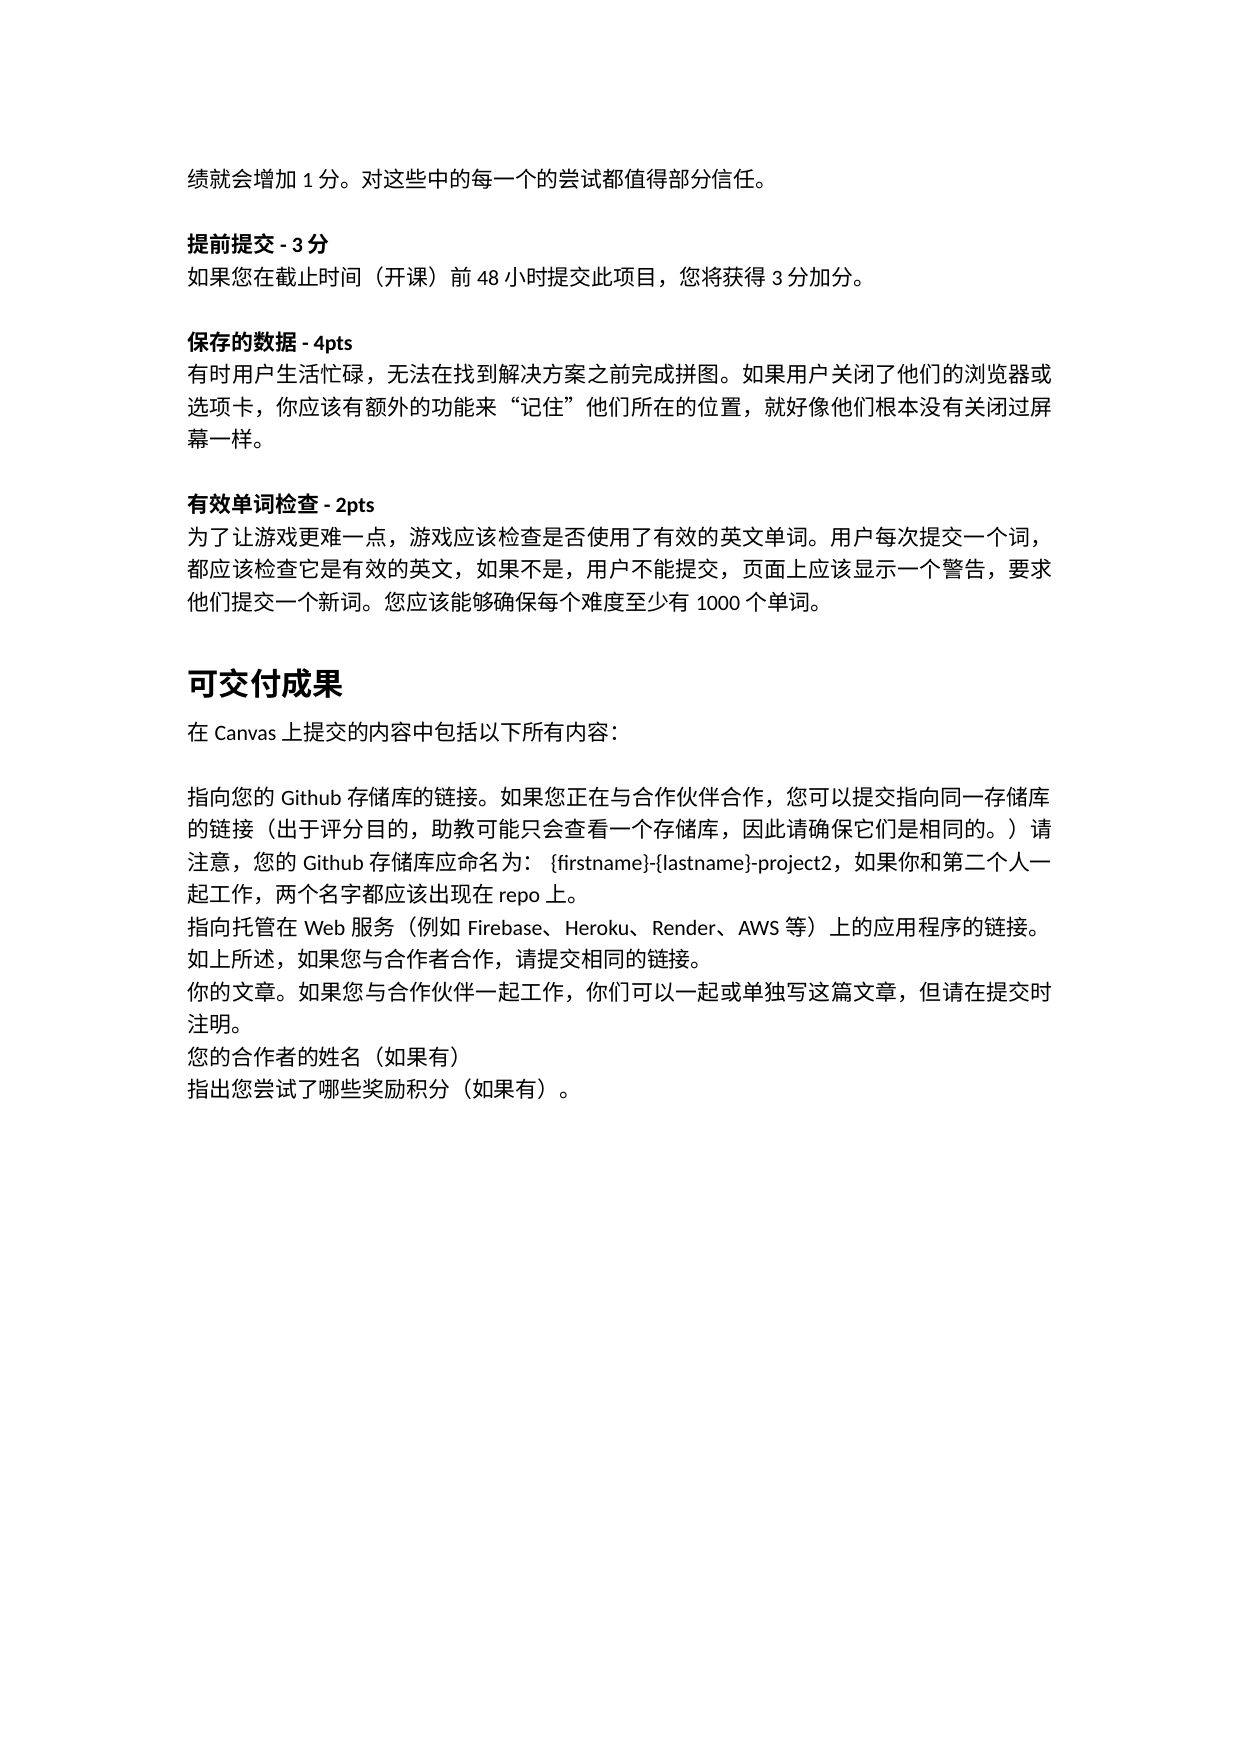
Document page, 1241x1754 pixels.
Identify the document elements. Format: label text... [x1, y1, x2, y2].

text 指向您的 Github 存储库的链接。如果您正在与合作伙伴合作，您可以提交指向同一存储库的链接（出于评分目的，助教可能只会查看一个存储库，因此请确保它们是相同的。）请注意，您的 Github 存储库应命名为： {firstname}-{lastname}-project2，如果你和第二个人一起工作，两个名字都应该出现在 repo 上。 [187, 779, 1053, 909]
text 你的文章。如果您与合作伙伴一起工作，你们可以一起或单独写这篇文章，但请在提交时注明。 [187, 974, 1053, 1039]
text 有效单词检查 - 2pts [187, 487, 1053, 519]
text 可交付成果 [187, 649, 1053, 714]
text 您的合作者的姓名（如果有） [187, 1039, 1053, 1072]
text 指向托管在 Web 服务（例如 Firebase、Heroku、Render、AWS 等）上的应用程序的链接。如上所述，如果您与合作者合作，请提交相同的链接。 [187, 909, 1053, 974]
text 为了让游戏更难一点，游戏应该检查是否使用了有效的英文单词。用户每次提交一个词，都应该检查它是有效的英文，如果不是，用户不能提交，页面上应该显示一个警告，要求他们提交一个新词。您应该能够确保每个难度至少有 1000 个单词。 [187, 519, 1053, 617]
text 有时用户生活忙碌，无法在找到解决方案之前完成拼图。如果用户关闭了他们的浏览器或选项卡，你应该有额外的功能来“记住”他们所在的位置，就好像他们根本没有关闭过屏幕一样。 [187, 357, 1053, 454]
text 保存的数据 - 4pts [187, 324, 1053, 357]
text 指出您尝试了哪些奖励积分（如果有）。 [187, 1072, 1053, 1104]
text 提前提交 - 3 分 [187, 227, 1053, 259]
text 如果您在截止时间（开课）前 48 小时提交此项目，您将获得 3 分加分。 [187, 259, 1053, 292]
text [187, 162, 1053, 194]
text 在 Canvas 上提交的内容中包括以下所有内容： [187, 714, 1053, 747]
